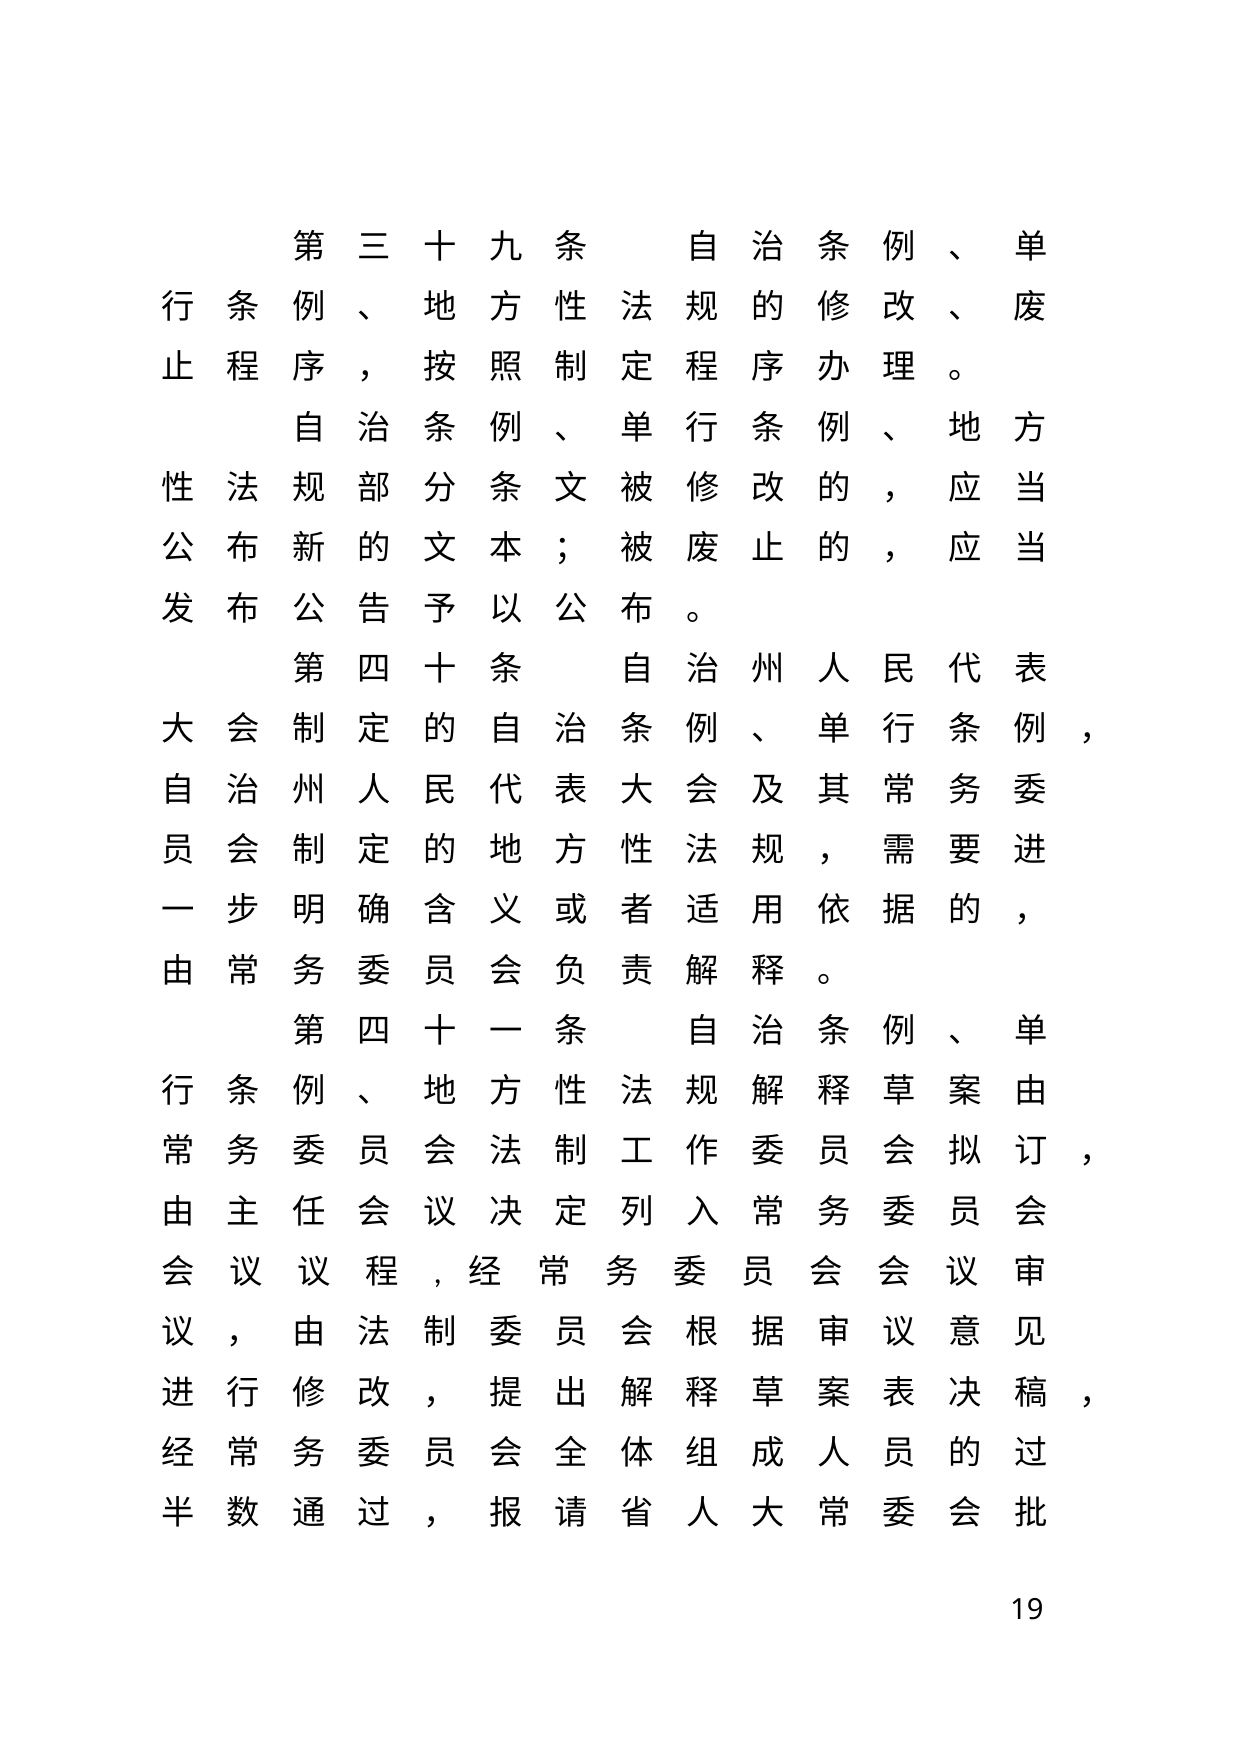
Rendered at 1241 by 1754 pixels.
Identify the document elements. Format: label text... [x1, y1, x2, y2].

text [161, 998, 1079, 1540]
text 第四十条 自治州人民代表大会制定的自治条例、单行条例，自治州人民代表大会及其常务委员会制定的地方性法规，需要进一步明确含义或者适用依据的，由常务委员会负责解释。 [161, 636, 1079, 998]
text 第三十九条 自治条例、单行条例、地方性法规的修改、废止程序，按照制定程序办理。 [161, 213, 1079, 394]
text 自治条例、单行条例、地方性法规部分条文被修改的，应当公布新的文本；被废止的，应当发布公告予以公布。 [161, 394, 1079, 636]
